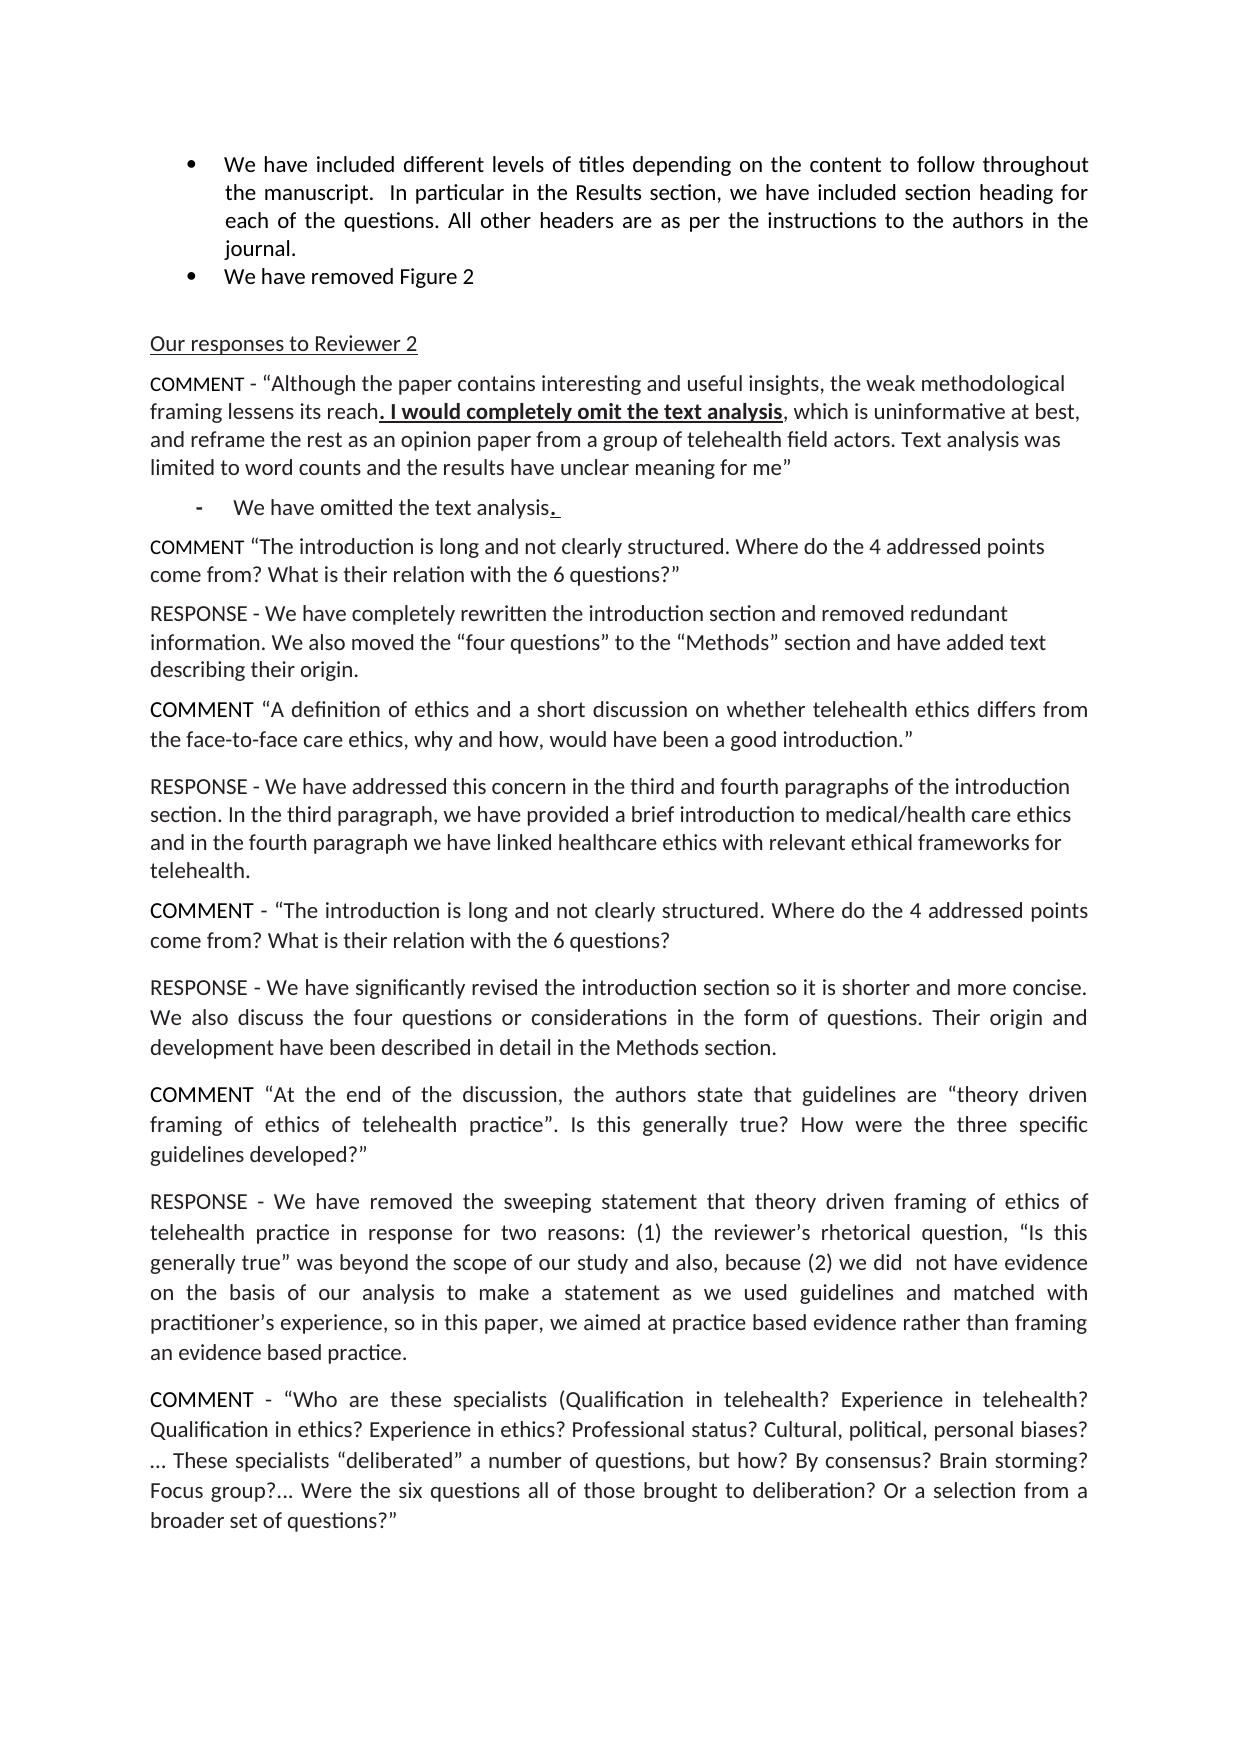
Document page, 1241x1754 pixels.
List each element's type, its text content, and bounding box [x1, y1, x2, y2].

list We have omitted the text analysis. [196, 493, 1090, 521]
text RESPONSE - We have removed the sweeping statement that theory driven framing of ethics of telehealth practice in response for two reasons: (1) the reviewer’s rhetorical question, “Is this generally true” was beyond the scope of our study and also, because (2) we did not have evidence on the basis of our analysis to make a statement as we used guidelines and matched with practitioner’s experience, so in this paper, we aimed at practice based evidence rather than framing an evidence based practice. [150, 1187, 1090, 1366]
text COMMENT - “Although the paper contains interesting and useful insights, the weak methodological framing lessens its reach. I would completely omit the text analysis, which is uninformative at best, and reframe the rest as an opinion paper from a group of telehealth field actors. Text analysis was limited to word counts and the results have unclear meaning for me” [150, 369, 1090, 481]
text RESPONSE - We have completely rewritten the introduction section and removed redundant information. We also moved the “four questions” to the “Methods” section and have added text describing their origin. [150, 599, 1090, 684]
text RESPONSE - We have significantly revised the introduction section so it is shorter and more concise. We also discuss the four questions or considerations in the form of questions. Their origin and development have been described in detail in the Methods section. [150, 973, 1090, 1061]
text Our responses to Reviewer 2 [150, 329, 1090, 358]
text COMMENT “The introduction is long and not clearly structured. Where do the 4 addressed points come from? What is their relation with the 6 questions?” [150, 532, 1090, 588]
text COMMENT “At the end of the discussion, the authors state that guidelines are “theory driven framing of ethics of telehealth practice”. Is this generally true? How were the three specific guidelines developed?” [150, 1080, 1090, 1168]
text COMMENT “A definition of ethics and a short discussion on whether telehealth ethics differs from the face-to-face care ethics, why and how, would have been a good introduction.” [150, 695, 1090, 753]
list We have removed Figure 2 [187, 262, 1090, 290]
text COMMENT - “The introduction is long and not clearly structured. Where do the 4 addressed points come from? What is their relation with the 6 questions? [150, 896, 1090, 954]
text COMMENT - “Who are these specialists (Qualification in telehealth? Experience in telehealth? Qualification in ethics? Experience in ethics? Professional status? Cultural, political, personal biases? … These specialists “deliberated” a number of questions, but how? By consensus? Brain storming? Focus group?... Were the six questions all of those brought to deliberation? Or a selection from a broader set of questions?” [150, 1385, 1090, 1534]
text RESPONSE - We have addressed this concern in the third and fourth paragraphs of the introduction section. In the third paragraph, we have provided a brief introduction to medical/health care ethics and in the fourth paragraph we have linked healthcare ethics with relevant ethical frameworks for telehealth. [150, 772, 1090, 884]
list We have included different levels of titles depending on the content to follow throughout the manuscript. In particular in the Results section, we have included section heading for each of the questions. All other headers are as per the instructions to the authors in the journal. [187, 150, 1090, 262]
